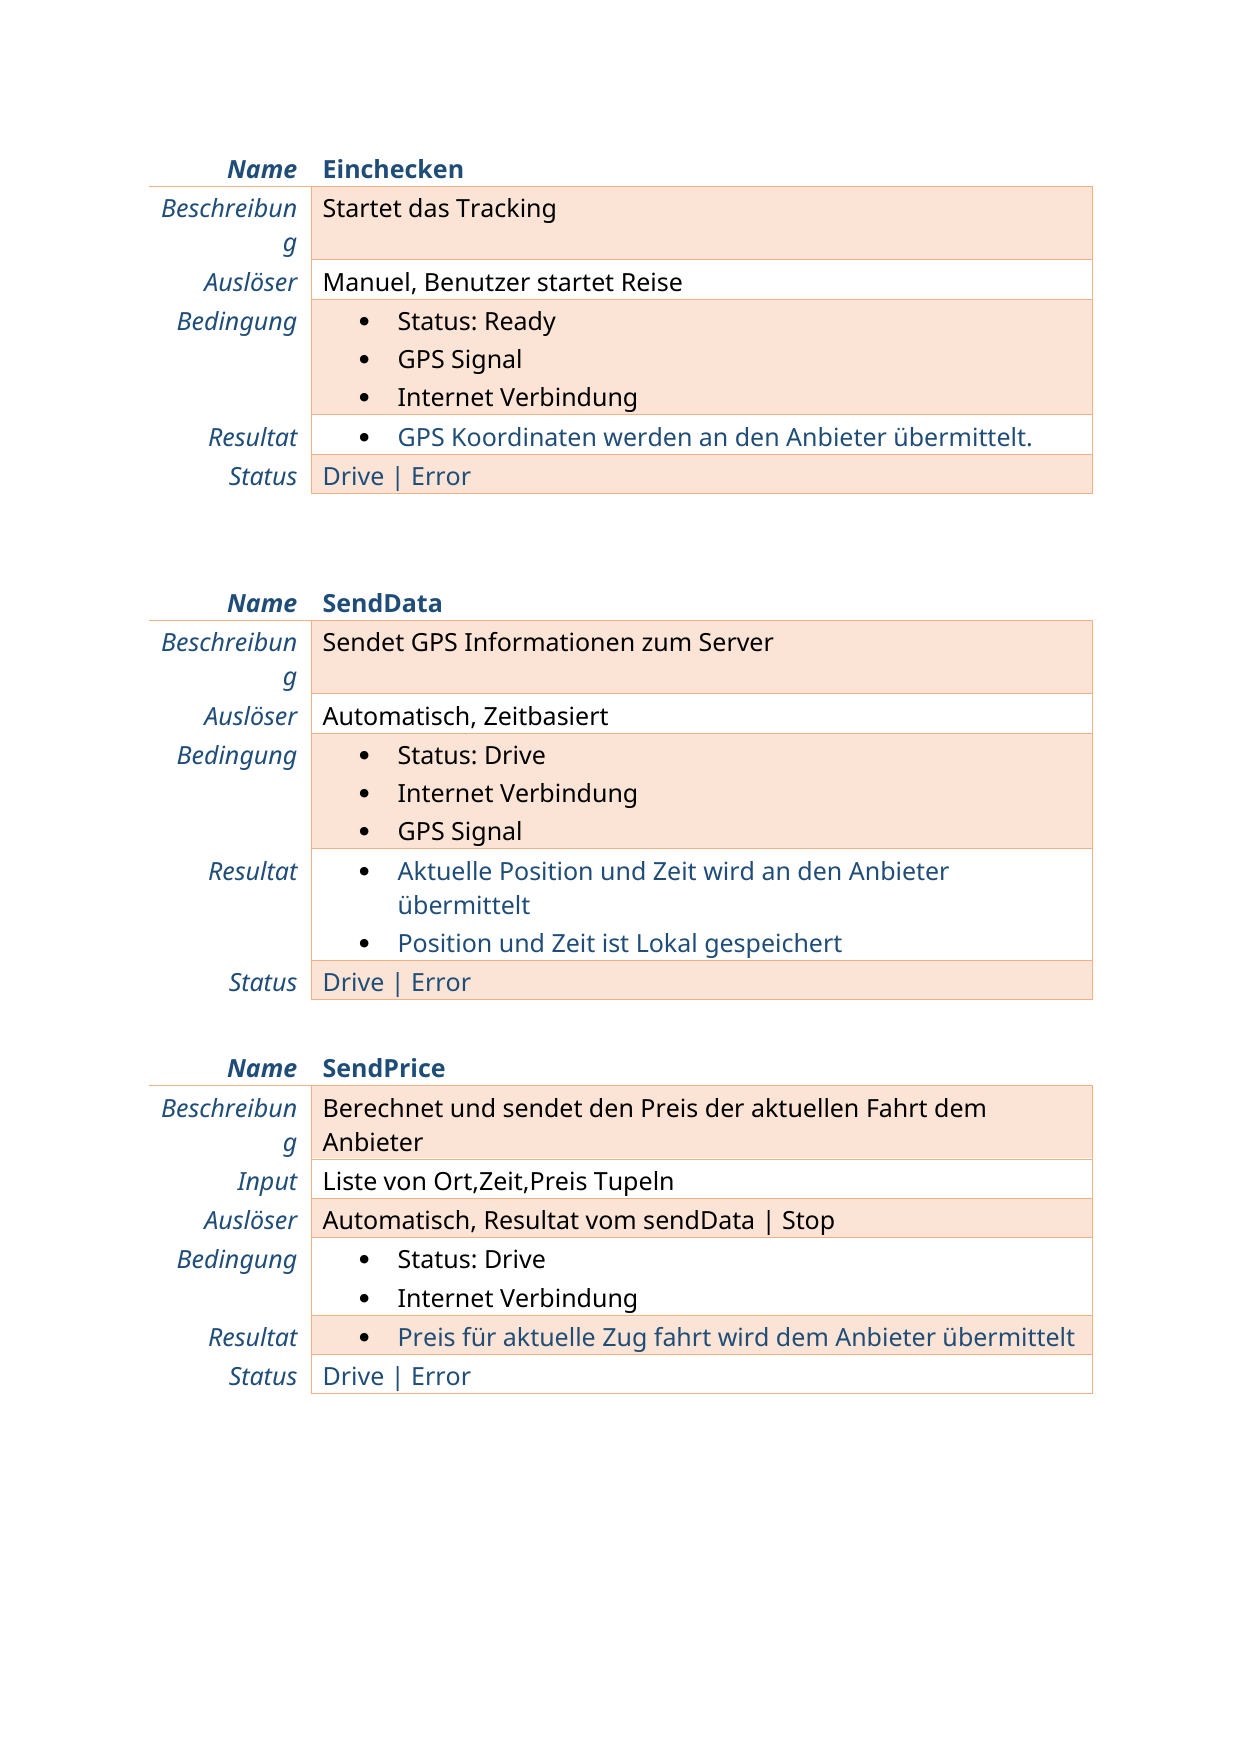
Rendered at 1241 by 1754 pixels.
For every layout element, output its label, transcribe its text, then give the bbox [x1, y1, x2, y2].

table_cell Berechnet und sendet den Preis der aktuellen Fahrt dem Anbieter [312, 1086, 1092, 1158]
table_cell Auslöser [149, 693, 311, 732]
table_header SendData [311, 582, 1093, 620]
table_cell Drive | Error [312, 1355, 1092, 1393]
table_cell Bedingung [149, 733, 311, 848]
table_header Name [149, 1047, 311, 1085]
table_header SendPrice [311, 1047, 1093, 1085]
table_cell Bedingung [149, 299, 311, 414]
table_header Name [149, 148, 311, 186]
table_header Einchecken [311, 148, 1093, 186]
table_cell Automatisch, Resultat vom sendData | Stop [312, 1199, 1092, 1237]
table_cell Drive | Error [312, 961, 1092, 999]
table_cell Status: Ready GPS Signal Internet Verbindung [312, 300, 1092, 414]
table_cell Auslöser [149, 1198, 311, 1237]
table_cell Liste von Ort,Zeit,Preis Tupeln [312, 1160, 1092, 1198]
table_header Name [149, 582, 311, 620]
table_cell Startet das Tracking [312, 187, 1092, 259]
table_cell Beschreibung [149, 187, 311, 259]
table_cell Status [149, 1354, 311, 1393]
table_cell Beschreibung [149, 621, 311, 693]
table_cell Status [149, 454, 311, 493]
table_cell Manuel, Benutzer startet Reise [312, 260, 1092, 298]
table_cell Preis für aktuelle Zug fahrt wird dem Anbieter übermittelt [312, 1316, 1092, 1354]
table_cell Auslöser [149, 259, 311, 298]
table_cell Automatisch, Zeitbasiert [312, 694, 1092, 732]
table_cell Resultat [149, 1315, 311, 1354]
table_cell Resultat [149, 848, 311, 960]
table_cell Resultat [149, 414, 311, 453]
table_cell Drive | Error [312, 455, 1092, 493]
table_cell Aktuelle Position und Zeit wird an den Anbieter übermittelt Position und Zeit ist Lokal gespeichert [312, 849, 1092, 960]
table_cell Sendet GPS Informationen zum Server [312, 621, 1092, 693]
table_cell Status [149, 960, 311, 999]
table_cell Status: Drive Internet Verbindung [312, 1238, 1092, 1314]
table_cell Status: Drive Internet Verbindung GPS Signal [312, 734, 1092, 848]
table_cell Bedingung [149, 1237, 311, 1314]
table_cell GPS Koordinaten werden an den Anbieter übermittelt. [312, 415, 1092, 453]
table_cell Input [149, 1159, 311, 1198]
table_cell Beschreibung [149, 1086, 311, 1158]
